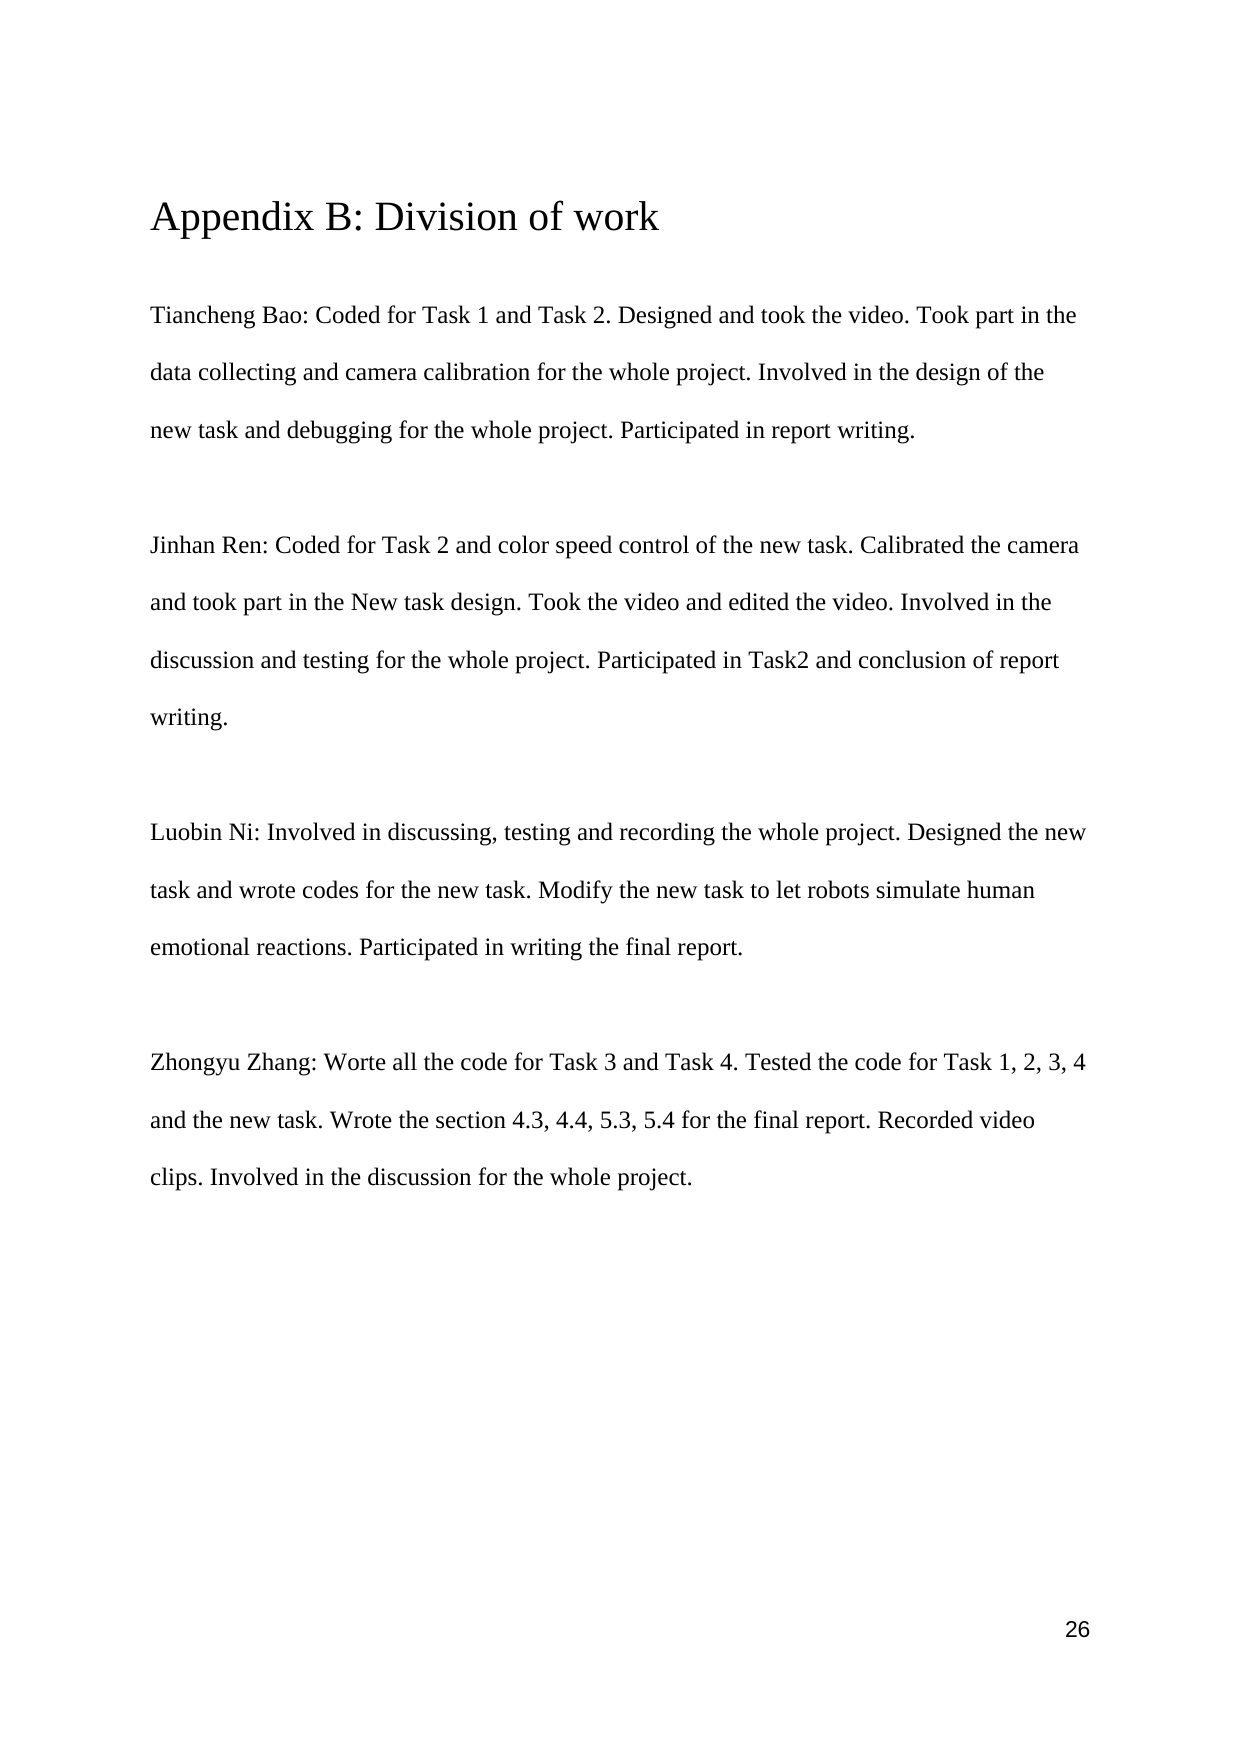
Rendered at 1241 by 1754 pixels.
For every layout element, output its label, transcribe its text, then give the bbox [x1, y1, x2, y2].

text Luobin Ni: Involved in discussing, testing and recording the whole project. Designed the new task and wrote codes for the new task. Modify the new task to let robots simulate human emotional reactions. Participated in writing the final report. [150, 817, 1090, 961]
subtitle Appendix B: Division of work [150, 192, 1090, 239]
text Zhongyu Zhang: Worte all the code for Task 3 and Task 4. Tested the code for Task 1, 2, 3, 4 and the new task. Wrote the section 4.3, 4.4, 5.3, 5.4 for the final report. Recorded video clips. Involved in the discussion for the whole project. [150, 1047, 1090, 1191]
text Jinhan Ren: Coded for Task 2 and color speed control of the new task. Calibrated the camera and took part in the New task design. Took the video and edited the video. Involved in the discussion and testing for the whole project. Participated in Task2 and conclusion of report writing. [150, 530, 1090, 731]
text Tiancheng Bao: Coded for Task 1 and Task 2. Designed and took the video. Took part in the data collecting and camera calibration for the whole project. Involved in the design of the new task and debugging for the whole project. Participated in report writing. [150, 300, 1090, 444]
